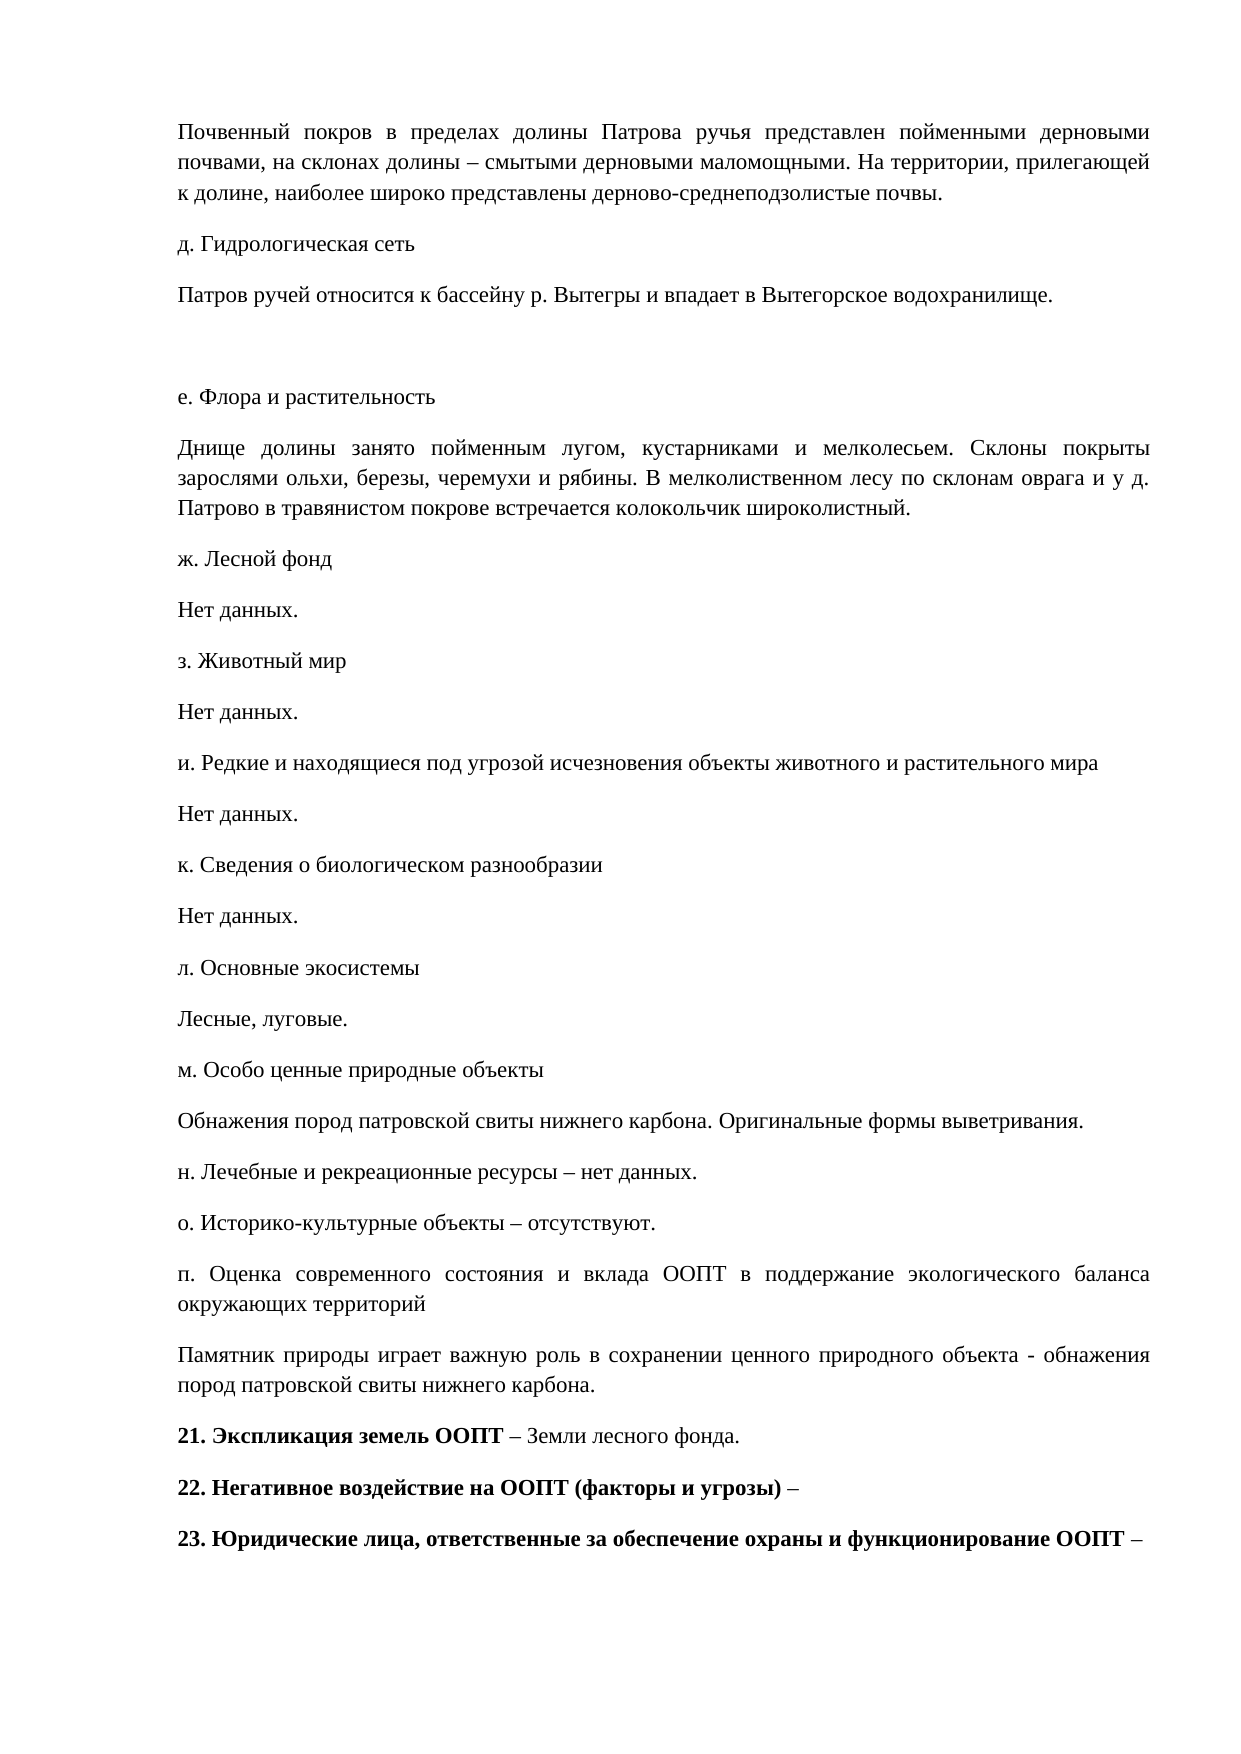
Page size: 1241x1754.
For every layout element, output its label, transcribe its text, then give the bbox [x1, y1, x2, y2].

text е. Флора и растительность [177, 383, 1152, 409]
text з. Животный мир [177, 647, 1152, 674]
text Почвенный покров в пределах долины Патрова ручья представлен пойменными дерновыми почвами, на склонах долины – смытыми дерновыми маломощными. На территории, прилегающей к долине, наиболее широко представлены дерново-среднеподзолистые почвы. [177, 118, 1152, 205]
text о. Историко-культурные объекты – отсутствуют. [177, 1209, 1152, 1235]
text Нет данных. [177, 800, 1152, 827]
text н. Лечебные и рекреационные ресурсы – нет данных. [177, 1158, 1152, 1184]
text и. Редкие и находящиеся под угрозой исчезновения объекты животного и растительного мира [177, 749, 1152, 776]
text Нет данных. [177, 698, 1152, 725]
text Обнажения пород патровской свиты нижнего карбона. Оригинальные формы выветривания. [177, 1107, 1152, 1133]
text Нет данных. [177, 902, 1152, 929]
text д. Гидрологическая сеть [177, 229, 1152, 256]
text 21. Экспликация земель ООПТ – Земли лесного фонда. [177, 1423, 1152, 1449]
text п. Оценка современного состояния и вклада ООПТ в поддержание экологического баланса окружающих территорий [177, 1260, 1152, 1317]
text л. Основные экосистемы [177, 953, 1152, 980]
text 23. Юридические лица, ответственные за обеспечение охраны и функционирование ООПТ – [177, 1525, 1152, 1551]
text Нет данных. [177, 596, 1152, 623]
text Днище долины занято пойменным лугом, кустарниками и мелколесьем. Склоны покрыты зарослями ольхи, березы, черемухи и рябины. В мелколиственном лесу по склонам оврага и у д. Патрово в травянистом покрове встречается колокольчик широколистный. [177, 434, 1152, 521]
text к. Сведения о биологическом разнообразии [177, 851, 1152, 878]
text Патров ручей относится к бассейну р. Вытегры и впадает в Вытегорское водохранилище. [177, 281, 1152, 307]
text Лесные, луговые. [177, 1004, 1152, 1031]
text 22. Негативное воздействие на ООПТ (факторы и угрозы) – [177, 1474, 1152, 1500]
text м. Особо ценные природные объекты [177, 1056, 1152, 1082]
text Памятник природы играет важную роль в сохранении ценного природного объекта - обнажения пород патровской свиты нижнего карбона. [177, 1341, 1152, 1398]
text ж. Лесной фонд [177, 545, 1152, 572]
